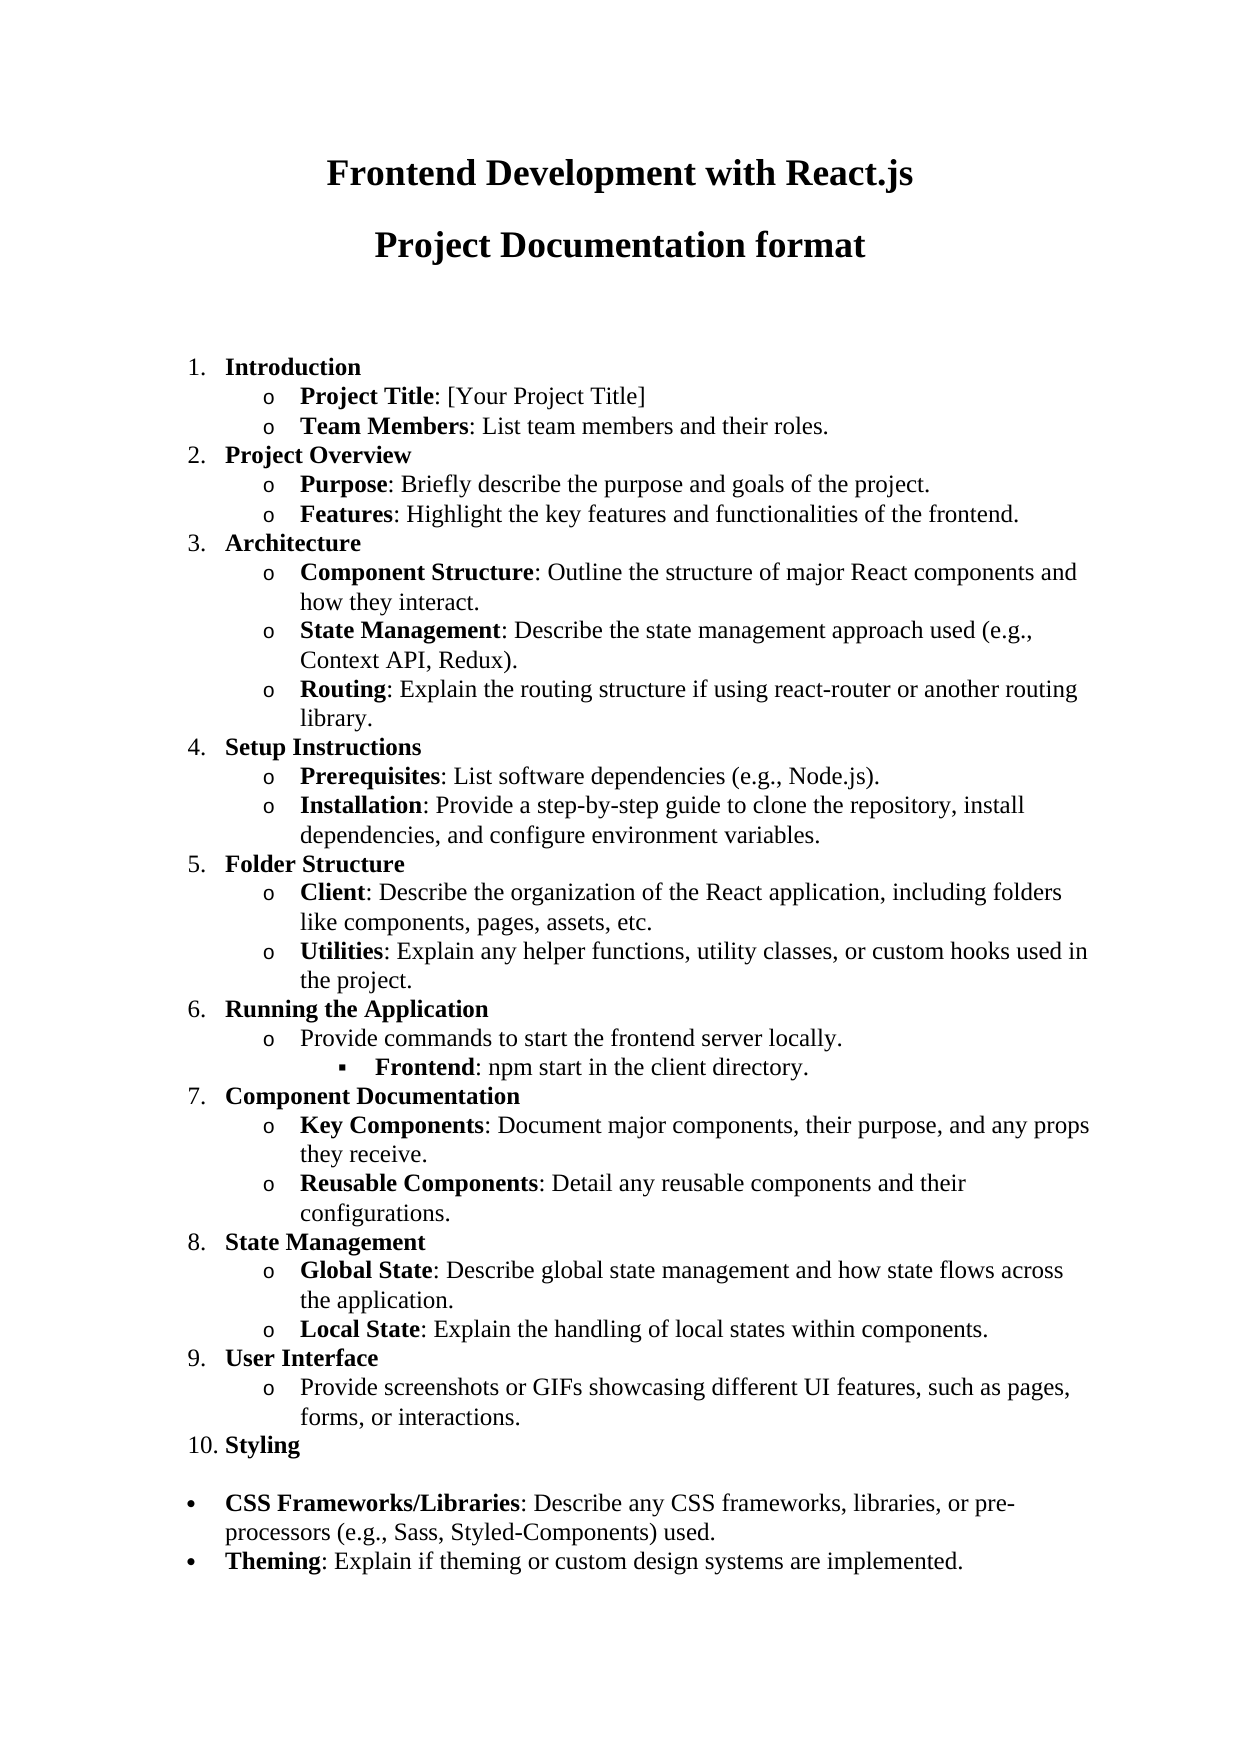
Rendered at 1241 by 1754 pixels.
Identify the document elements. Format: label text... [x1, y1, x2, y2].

list Setup Instructions [187, 732, 1090, 761]
list Project Overview [187, 440, 1090, 469]
list Installation: Provide a step-by-step guide to clone the repository, install dependencies, and configure environment variables. [262, 790, 1090, 849]
list Utilities: Explain any helper functions, utility classes, or custom hooks used in the project. [262, 936, 1090, 994]
list Component Structure: Outline the structure of major React components and how they interact. [262, 557, 1090, 615]
list Client: Describe the organization of the React application, including folders like components, pages, assets, etc. [262, 877, 1090, 936]
list Global State: Describe global state management and how state flows across the application. [262, 1255, 1090, 1314]
list Local State: Explain the handling of local states within components. [262, 1314, 1090, 1343]
list Theming: Explain if theming or custom design systems are implemented. [187, 1546, 1090, 1574]
list Prerequisites: List software dependencies (e.g., Node.js). [262, 761, 1090, 790]
list Architecture [187, 528, 1090, 557]
list Styling [187, 1430, 1090, 1459]
list State Management: Describe the state management approach used (e.g., Context API, Redux). [262, 615, 1090, 674]
list Key Components: Document major components, their purpose, and any props they receive. [262, 1110, 1090, 1168]
text Frontend Development with React.js [150, 150, 1090, 193]
list Frontend: npm start in the client directory. [337, 1052, 1090, 1081]
list Routing: Explain the routing structure if using react-router or another routing library. [262, 674, 1090, 732]
text Project Documentation format [150, 222, 1090, 265]
list Folder Structure [187, 849, 1090, 877]
list Team Members: List team members and their roles. [262, 411, 1090, 440]
list Features: Highlight the key features and functionalities of the frontend. [262, 499, 1090, 528]
list Reusable Components: Detail any reusable components and their configurations. [262, 1168, 1090, 1227]
list User Interface [187, 1343, 1090, 1372]
list Provide commands to start the frontend server locally. [262, 1023, 1090, 1052]
list Component Documentation [187, 1081, 1090, 1110]
list CSS Frameworks/Libraries: Describe any CSS frameworks, libraries, or pre-processors (e.g., Sass, Styled-Components) used. [187, 1488, 1090, 1546]
list Introduction [187, 352, 1090, 381]
list Provide screenshots or GIFs showcasing different UI features, such as pages, forms, or interactions. [262, 1372, 1090, 1430]
list Running the Application [187, 994, 1090, 1023]
list Purpose: Briefly describe the purpose and goals of the project. [262, 469, 1090, 499]
list Project Title: [Your Project Title] [262, 381, 1090, 411]
list State Management [187, 1227, 1090, 1255]
